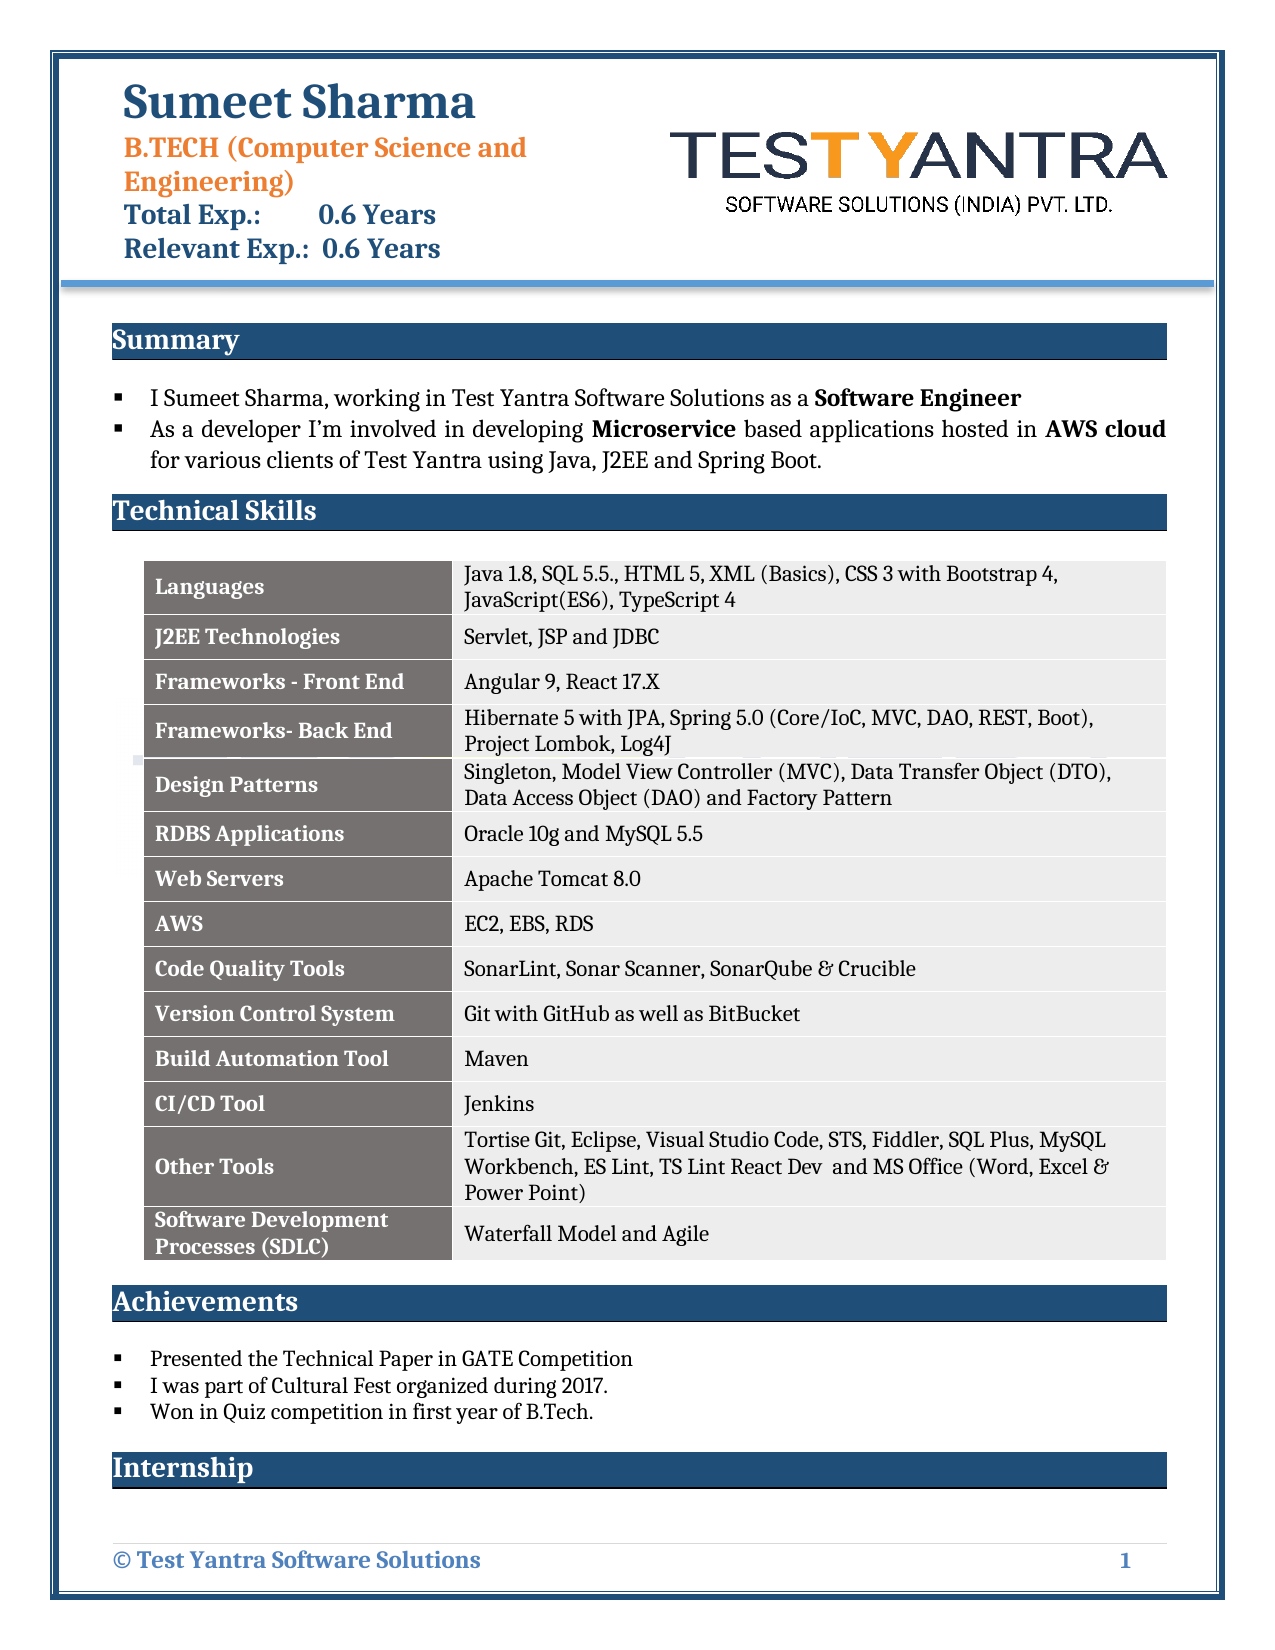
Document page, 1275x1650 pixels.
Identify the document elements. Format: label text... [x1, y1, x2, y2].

table_cell J2EE Technologies [144, 615, 452, 659]
picture [661, 104, 1177, 235]
text Internship [112, 1452, 1167, 1489]
table_cell Singleton, Model View Controller (MVC), Data Transfer Object (DTO), Data Access Object (DAO) and Factory Pattern [453, 759, 1166, 811]
text Technical Skills [112, 494, 1167, 531]
table_cell RDBS Applications [144, 812, 452, 856]
table_cell SonarLint, Sonar Scanner, SonarQube & Crucible [453, 947, 1166, 991]
table_cell Oracle 10g and MySQL 5.5 [453, 812, 1166, 856]
table_cell Maven [453, 1037, 1166, 1081]
table_header Sumeet Sharma B.TECH (Computer Science and Engineering) Total Exp.: 0.6 Years Relevant Exp.: 0.6 Years [113, 74, 649, 266]
table_cell Angular 9, React 17.X [453, 660, 1166, 704]
table_cell AWS [144, 902, 452, 946]
table_cell EC2, EBS, RDS [453, 902, 1166, 946]
table_cell Design Patterns [144, 759, 452, 811]
table_header Languages [144, 561, 452, 614]
table_cell CI/CD Tool [144, 1082, 452, 1126]
table_cell Other Tools [144, 1127, 452, 1206]
list As a developer I’m involved in developing Microservice based applications hosted in AWS cloud for various clients of Test Yantra using Java, J2EE and Spring Boot. [112, 415, 1167, 475]
table_cell Waterfall Model and Agile [453, 1207, 1166, 1260]
table_cell Apache Tomcat 8.0 [453, 857, 1166, 901]
table_cell Tortise Git, Eclipse, Visual Studio Code, STS, Fiddler, SQL Plus, MySQL Workbench, ES Lint, TS Lint React Dev and MS Office (Word, Excel & Power Point) [453, 1127, 1166, 1206]
table_cell Code Quality Tools [144, 947, 452, 991]
table_header [650, 74, 1188, 266]
table_cell Web Servers [144, 857, 452, 901]
text Summary [112, 323, 1167, 360]
list I was part of Cultural Fest organized during 2017. [112, 1372, 1167, 1399]
table_cell Frameworks - Front End [144, 660, 452, 704]
table_header Java 1.8, SQL 5.5., HTML 5, XML (Basics), CSS 3 with Bootstrap 4, JavaScript(ES6), TypeScript 4 [453, 561, 1166, 614]
table_cell Build Automation Tool [144, 1037, 452, 1081]
table_cell Git with GitHub as well as BitBucket [453, 992, 1166, 1036]
text Achievements [112, 1285, 1167, 1322]
table_cell Version Control System [144, 992, 452, 1036]
table_cell Servlet, JSP and JDBC [453, 615, 1166, 659]
table_cell Frameworks- Back End [144, 705, 452, 757]
table_cell Hibernate 5 with JPA, Spring 5.0 (Core/IoC, MVC, DAO, REST, Boot), Project Lombok, Log4J [453, 705, 1166, 757]
list Presented the Technical Paper in GATE Competition [112, 1346, 1167, 1372]
list I Sumeet Sharma, working in Test Yantra Software Solutions as a Software Engineer [112, 384, 1167, 413]
list Won in Quiz competition in first year of B.Tech. [112, 1399, 1167, 1425]
table_cell Software Development Processes (SDLC) [144, 1207, 452, 1260]
table_cell Jenkins [453, 1082, 1166, 1126]
